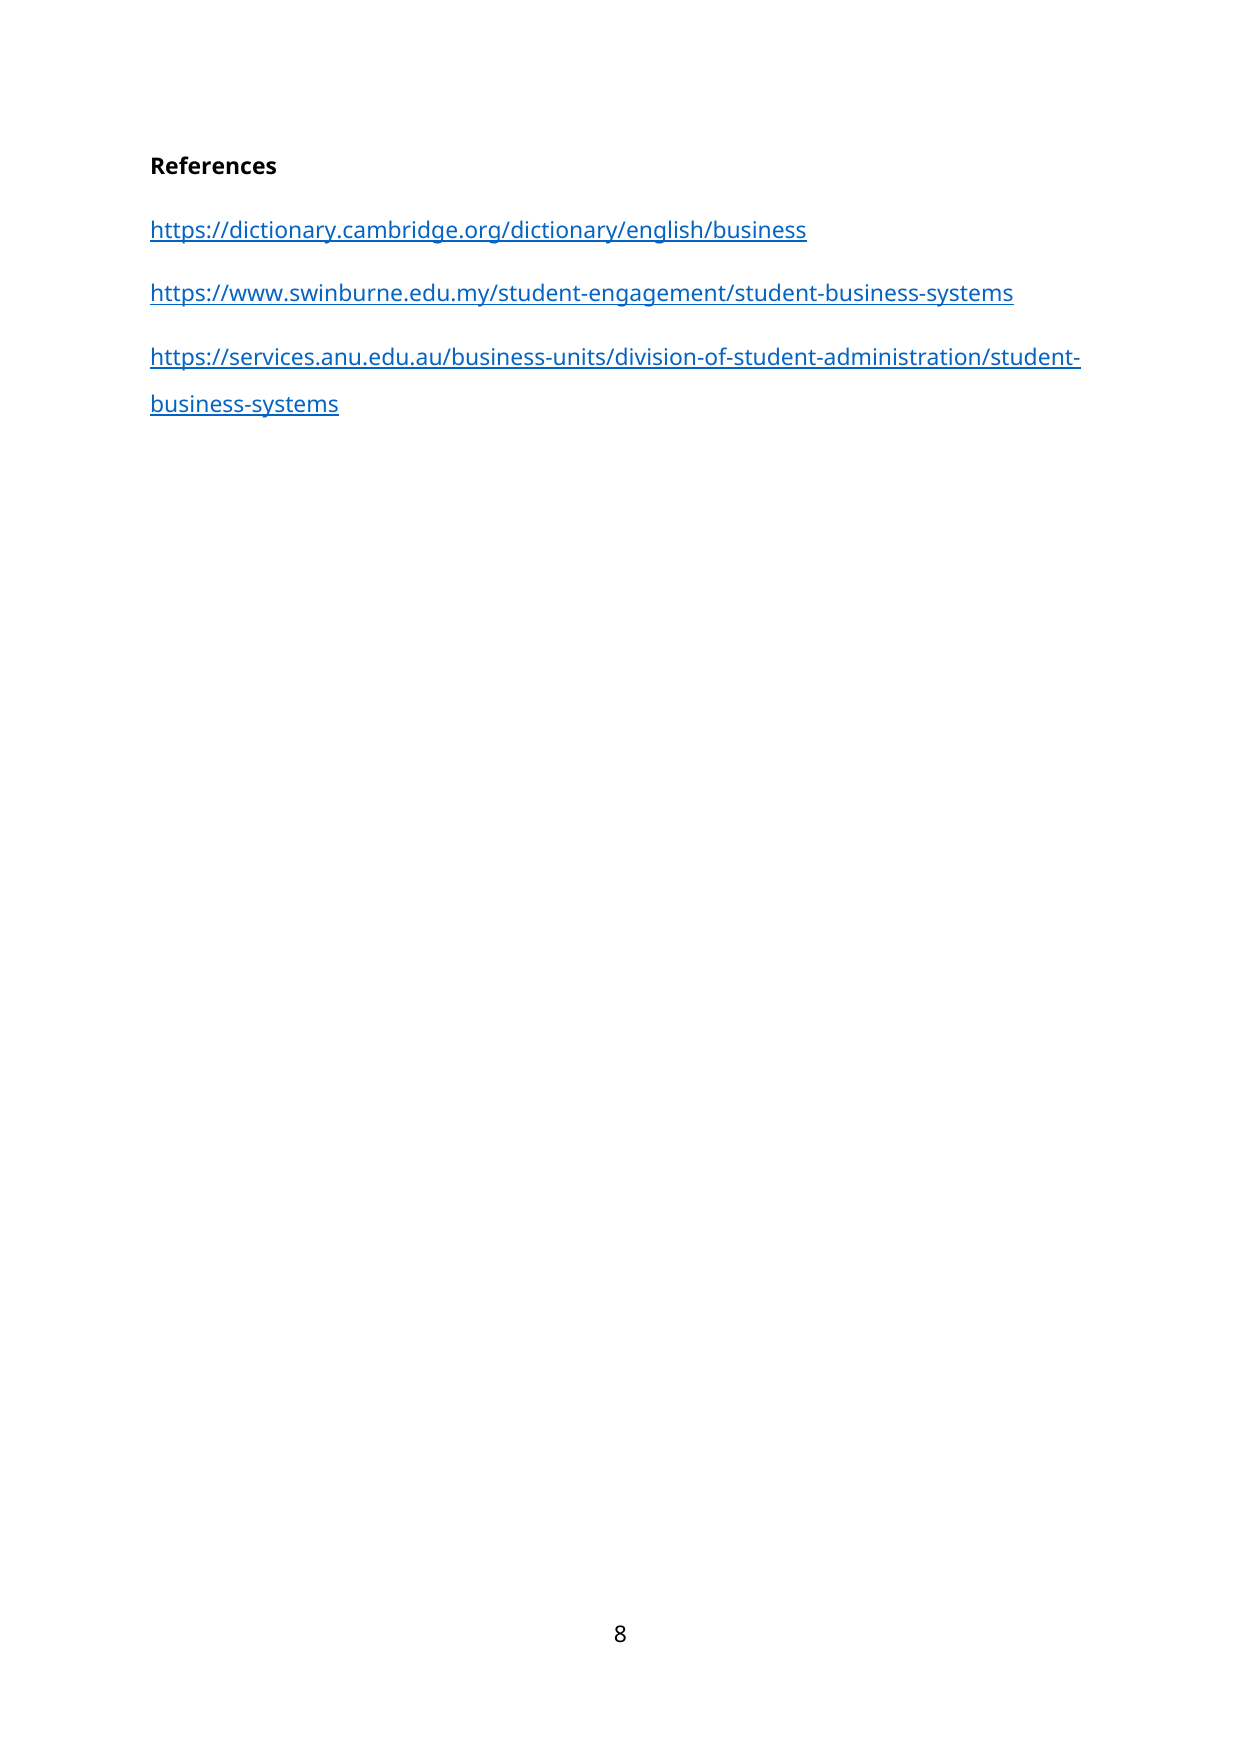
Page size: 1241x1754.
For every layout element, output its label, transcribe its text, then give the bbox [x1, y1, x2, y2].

text References [150, 150, 1090, 181]
text https://dictionary.cambridge.org/dictionary/english/business [150, 213, 1090, 245]
text https://services.anu.edu.au/business-units/division-of-student-administration/student-business-systems [150, 341, 1090, 419]
text https://www.swinburne.edu.my/student-engagement/student-business-systems [150, 277, 1090, 308]
